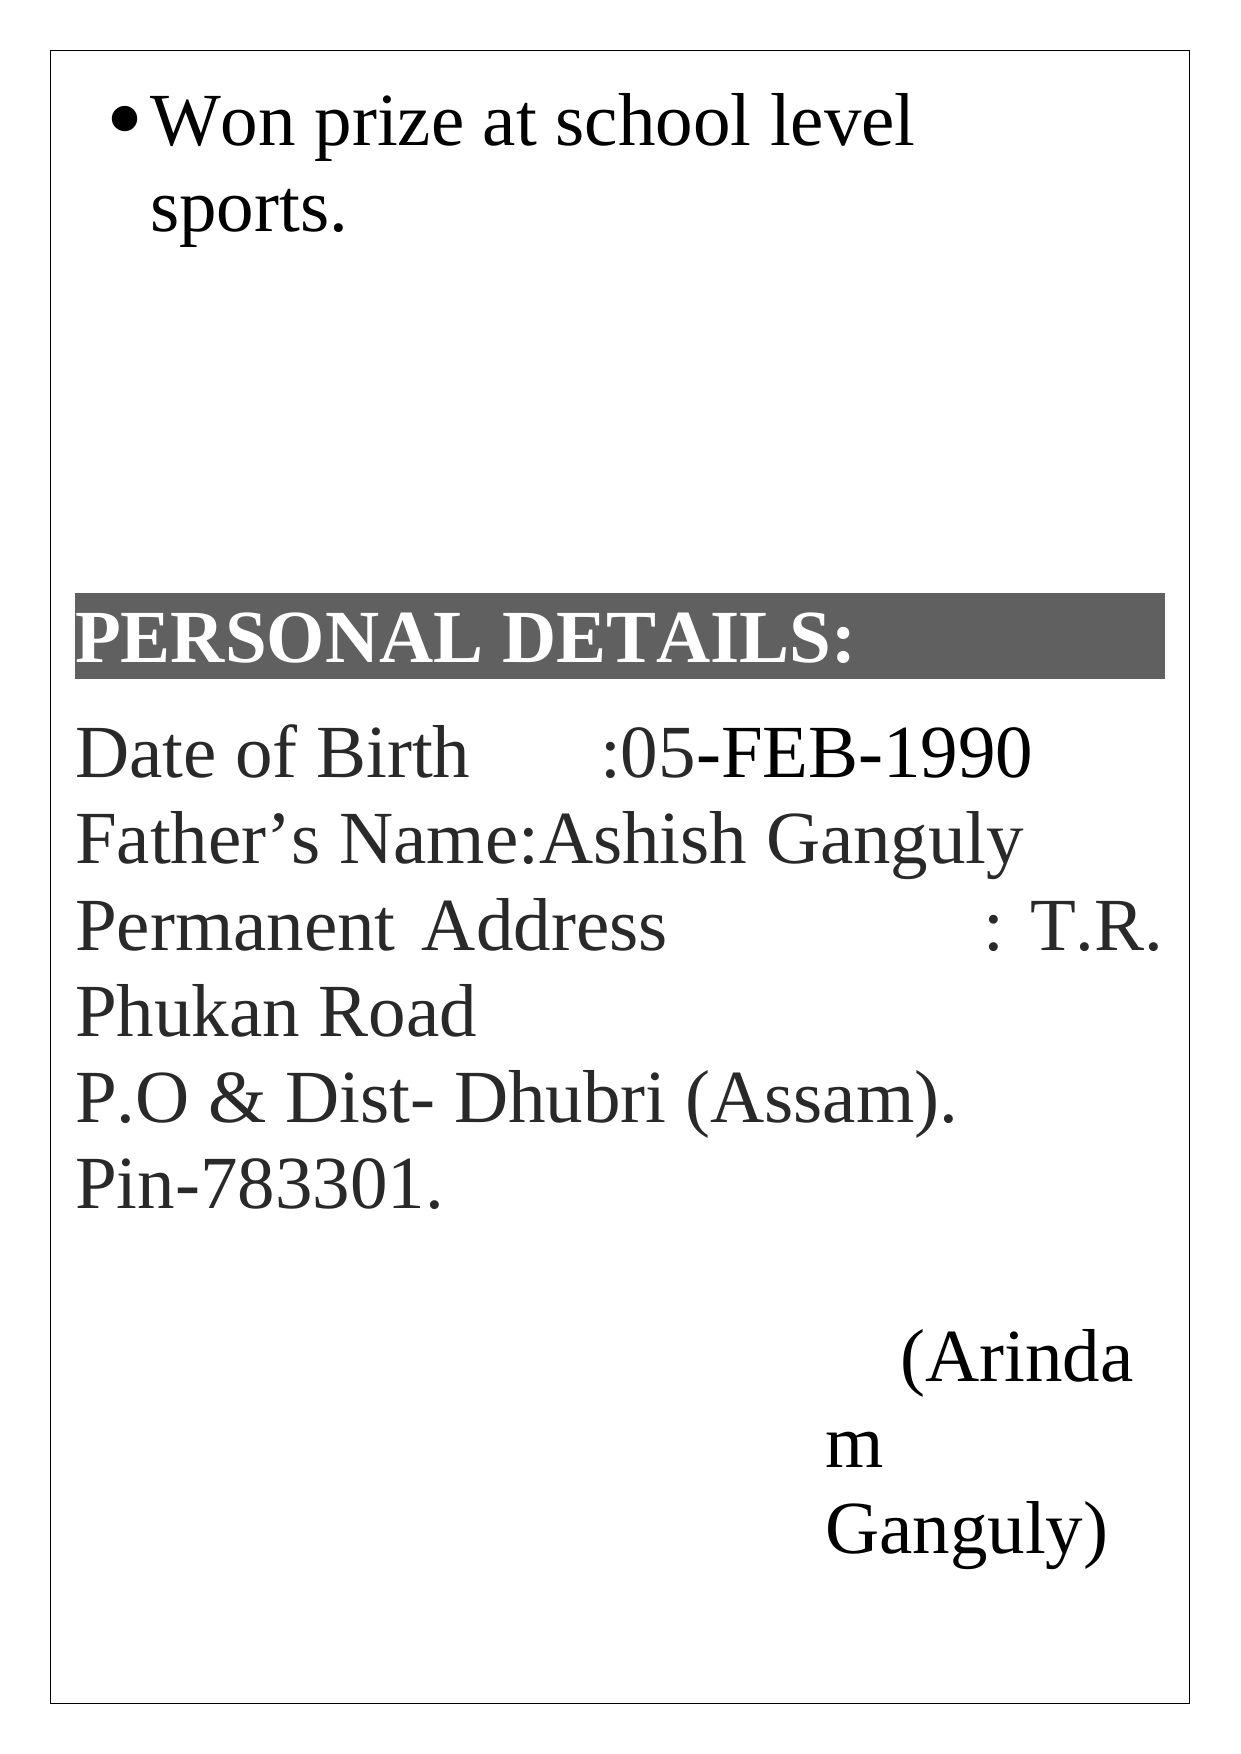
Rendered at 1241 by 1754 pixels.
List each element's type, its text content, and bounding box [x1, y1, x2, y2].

text PERSONAL DETAILS: [75, 593, 1165, 679]
text Permanent Address : T.R. Phukan Road [75, 880, 1165, 1053]
text (Arindam Ganguly) [825, 1311, 1165, 1570]
text Pin-783301. [75, 1139, 1165, 1225]
list Won prize at school level sports.AWARDS &ACHIEVEMENTS: [112, 75, 1165, 334]
text Father’s Name:Ashish Ganguly [75, 794, 1165, 880]
text Date of Birth :05-FEB-1990 [75, 708, 1165, 794]
text P.O & Dist- Dhubri (Assam). [75, 1053, 1165, 1139]
